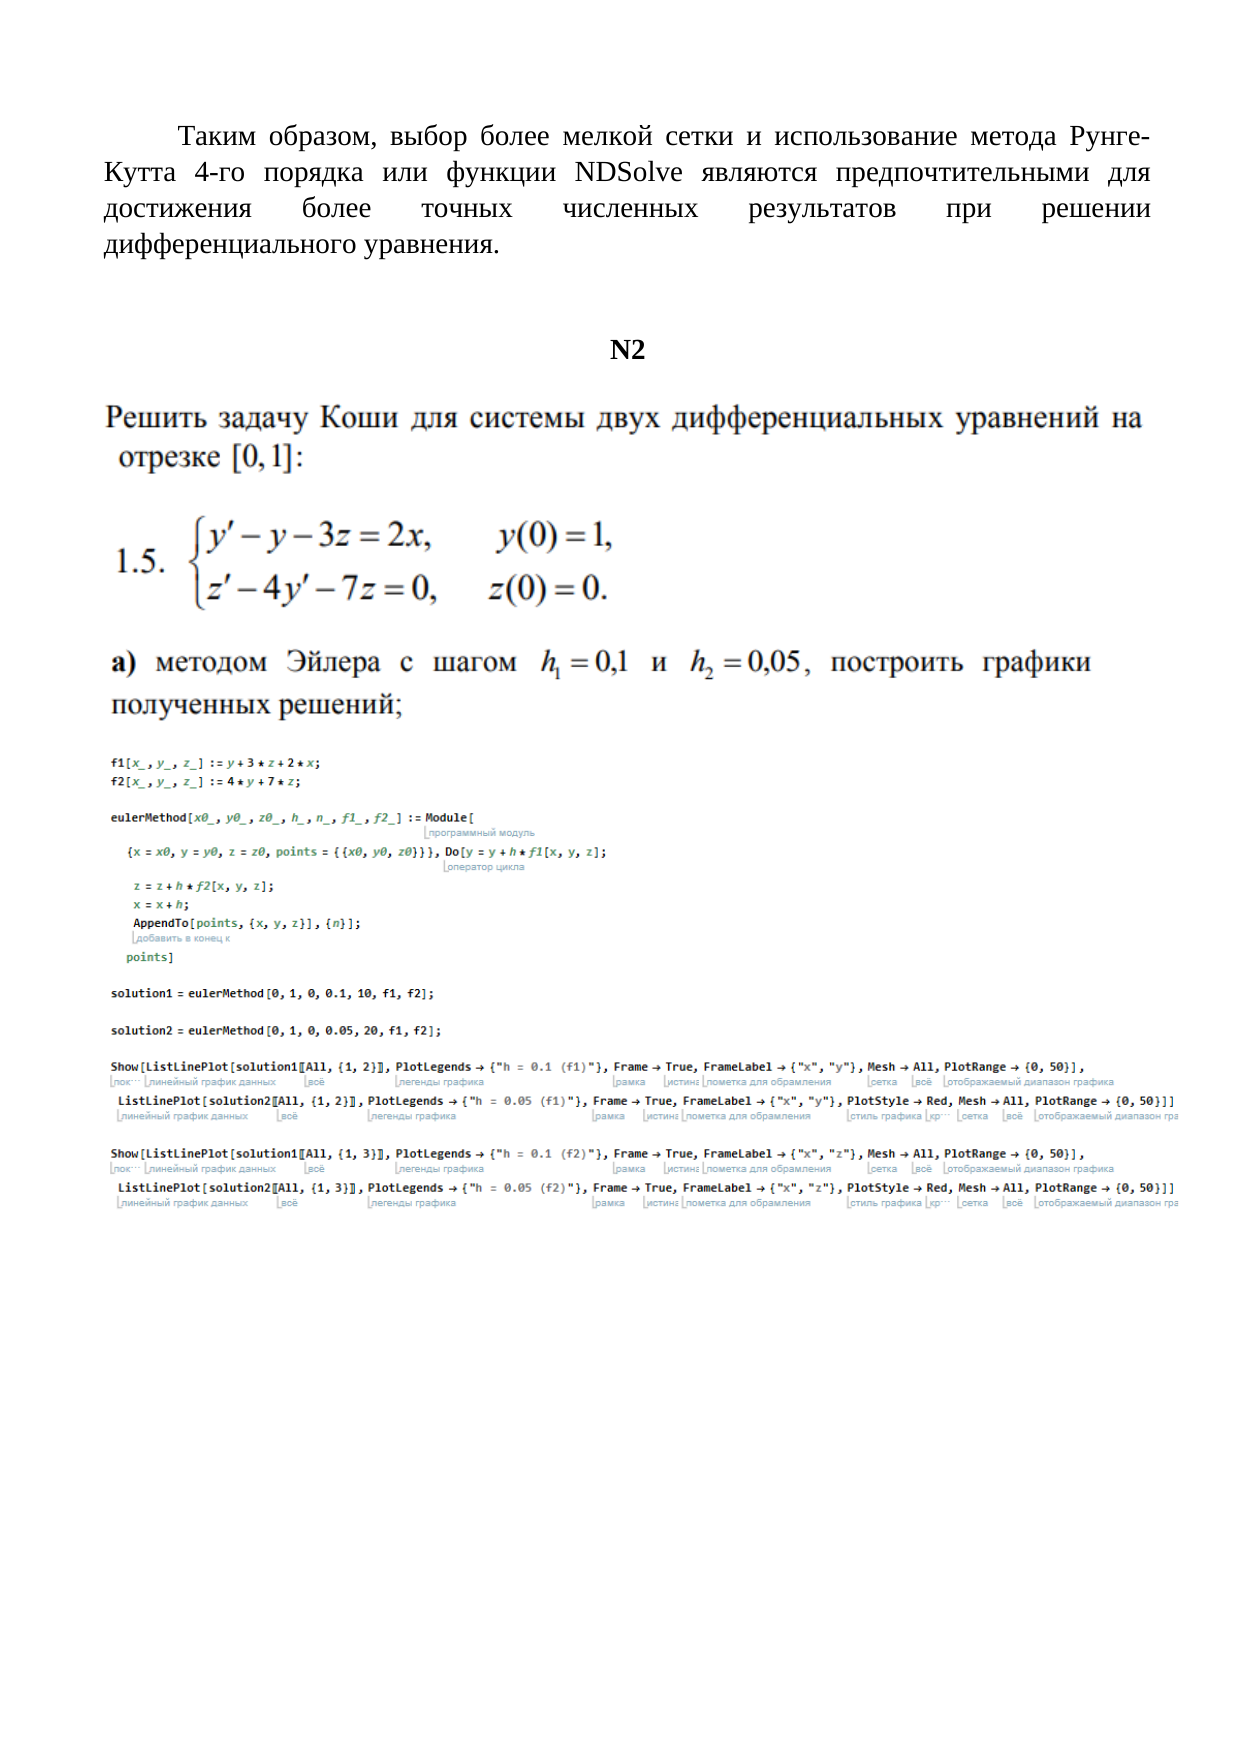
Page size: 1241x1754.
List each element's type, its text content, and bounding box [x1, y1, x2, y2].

text Таким образом, выбор более мелкой сетки и использование метода Рунге-Кутта 4-го порядка или функции NDSolve являются предпочтительными для достижения более точных численных результатов при решении дифференциального уравнения. [103, 118, 1152, 260]
picture [103, 641, 1098, 726]
picture [103, 502, 627, 623]
picture [103, 745, 1204, 1231]
text N2 [103, 332, 1152, 366]
picture [103, 385, 1152, 484]
